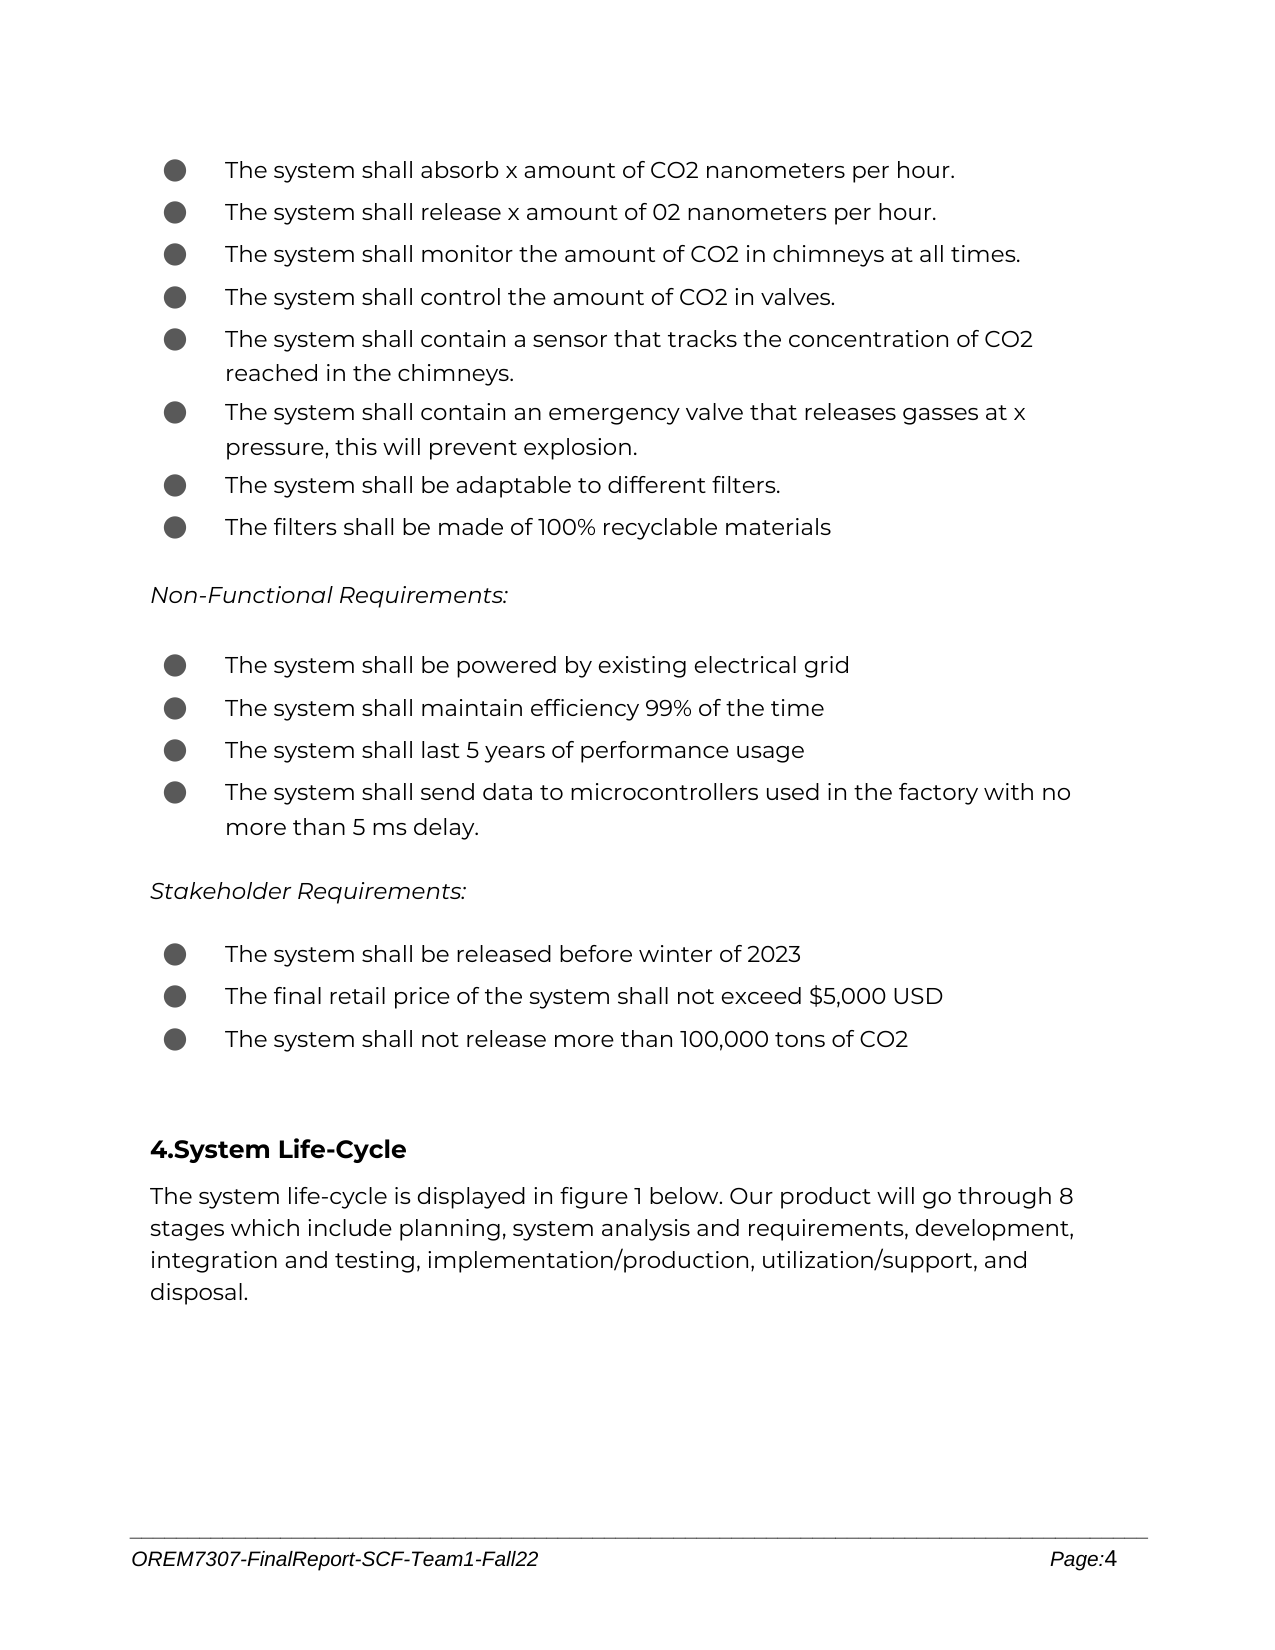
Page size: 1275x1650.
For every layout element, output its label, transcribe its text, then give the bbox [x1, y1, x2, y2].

list The filters shall be made of 100% recyclable materials [187, 507, 1125, 544]
list The final retail price of the system shall not exceed $5,000 USD [187, 976, 1125, 1013]
subtitle 4.System Life-Cycle [150, 1134, 1125, 1165]
list The system shall contain an emergency valve that releases gasses at x pressure, this will prevent explosion. [187, 392, 1125, 461]
list The system shall be released before winter of 2023 [187, 934, 1125, 971]
list The system shall release x amount of 02 nanometers per hour. [187, 192, 1125, 229]
list The system shall maintain efficiency 99% of the time [187, 688, 1125, 724]
list The system shall absorb x amount of CO2 nanometers per hour. [187, 150, 1125, 187]
text Non-Functional Requirements: [150, 581, 1125, 609]
list The system shall be powered by existing electrical grid [187, 645, 1125, 682]
list The system shall monitor the amount of CO2 in chimneys at all times. [187, 234, 1125, 271]
text Stakeholder Requirements: [150, 877, 1125, 905]
list The system shall contain a sensor that tracks the concentration of CO2 reached in the chimneys. [187, 319, 1125, 388]
list The system shall not release more than 100,000 tons of CO2 [187, 1018, 1125, 1055]
list The system shall last 5 years of performance usage [187, 730, 1125, 767]
list The system shall send data to microcontrollers used in the factory with no more than 5 ms delay. [187, 772, 1125, 841]
list The system shall be adaptable to different filters. [187, 465, 1125, 502]
list The system shall control the amount of CO2 in valves. [187, 277, 1125, 313]
text The system life-cycle is displayed in figure 1 below. Our product will go through 8 stages which include planning, system analysis and requirements, development, integration and testing, implementation/production, utilization/support, and disposal. [150, 1182, 1125, 1306]
